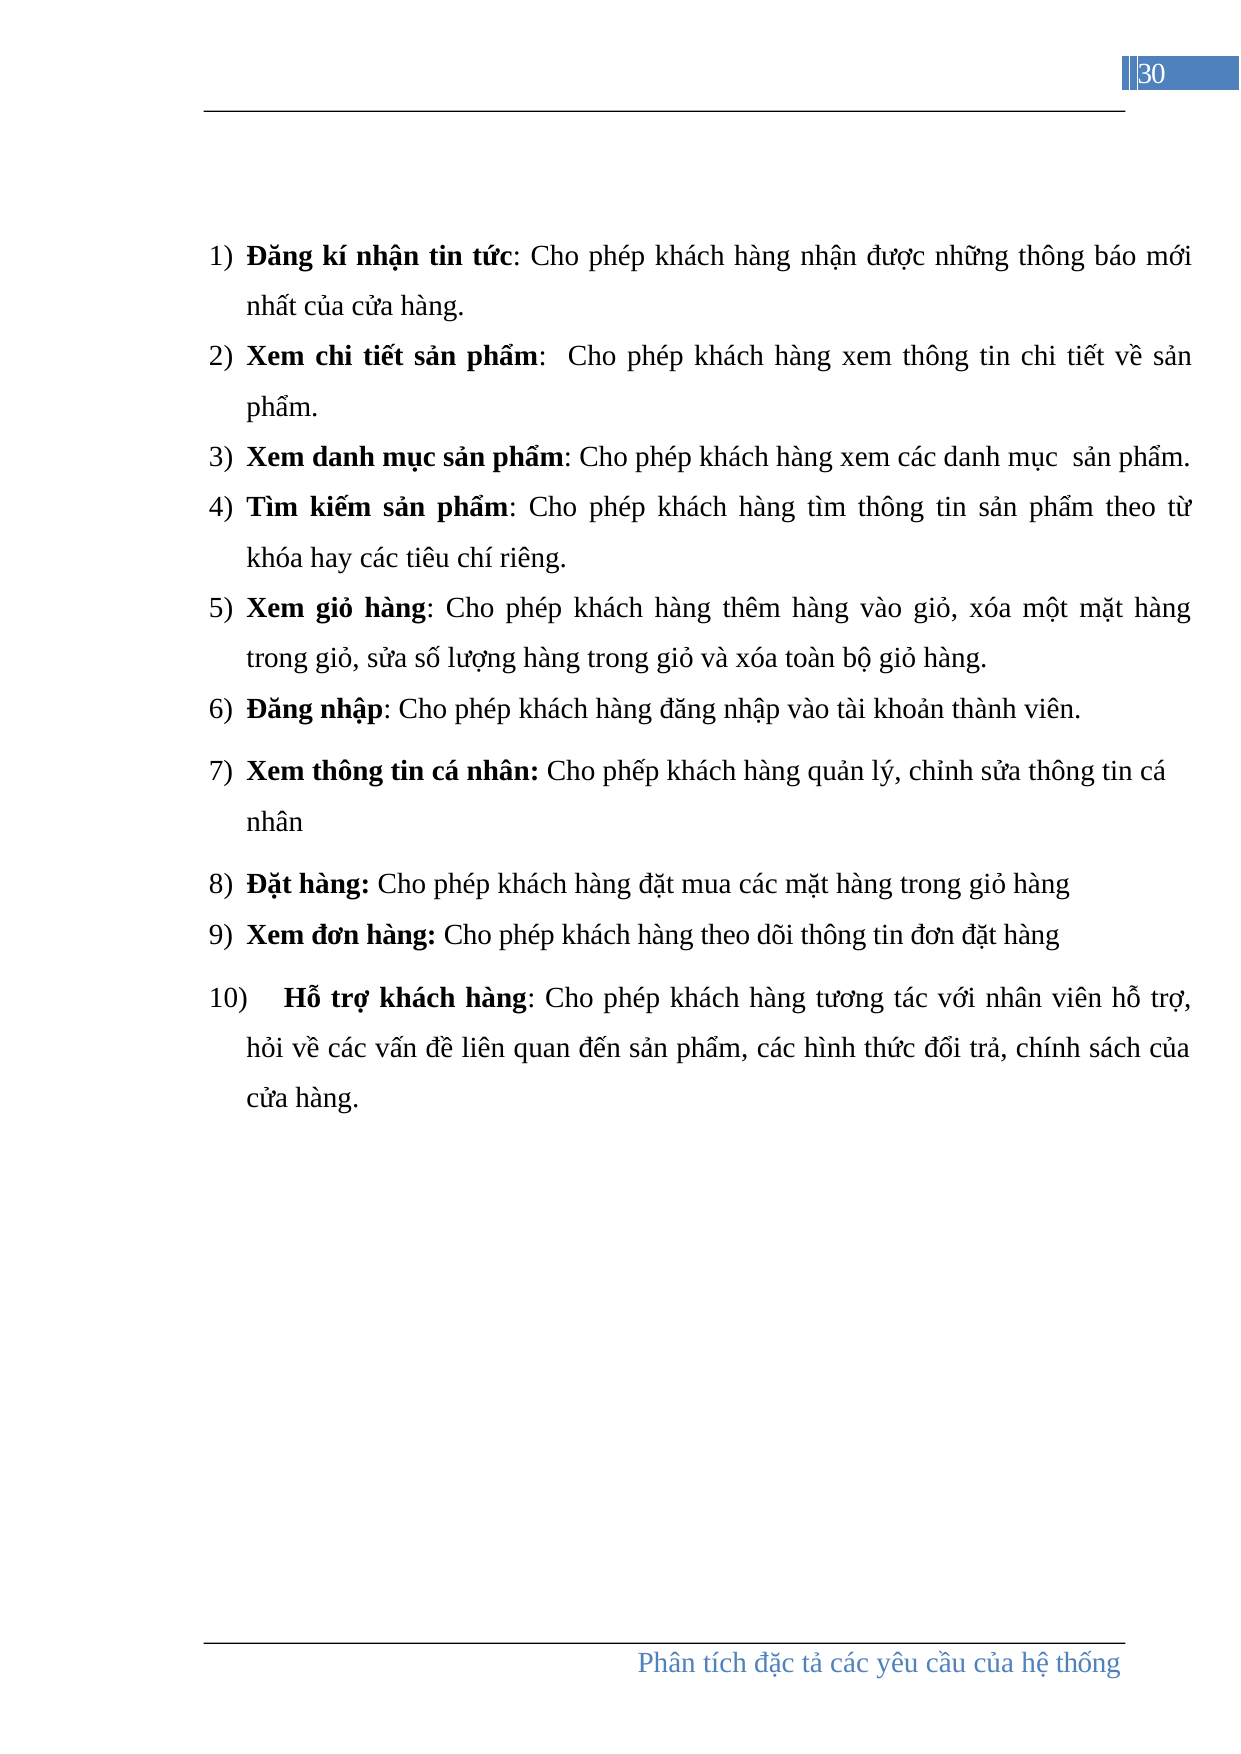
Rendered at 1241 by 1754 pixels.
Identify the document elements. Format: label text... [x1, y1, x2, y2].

list Xem giỏ hàng: Cho phép khách hàng thêm hàng vào giỏ, xóa một mặt hàng trong giỏ, sửa số lượng hàng trong giỏ và xóa toàn bộ giỏ hàng. [209, 590, 1193, 674]
list Xem chi tiết sản phẩm: Cho phép khách hàng xem thông tin chi tiết về sản phẩm. [209, 338, 1193, 422]
list Xem danh mục sản phẩm: Cho phép khách hàng xem các danh mục sản phẩm. [209, 439, 1193, 473]
list Xem thông tin cá nhân: Cho phếp khách hàng quản lý, chỉnh sửa thông tin cá nhân [209, 753, 1193, 837]
list Đặt hàng: Cho phép khách hàng đặt mua các mặt hàng trong giỏ hàng [209, 867, 1193, 900]
list Hỗ trợ khách hàng: Cho phép khách hàng tương tác với nhân viên hỗ trợ, hỏi về các vấn đề liên quan đến sản phẩm, các hình thức đổi trả, chính sách của cửa hàng. [209, 980, 1193, 1114]
list Xem đơn hàng: Cho phép khách hàng theo dõi thông tin đơn đặt hàng [209, 917, 1193, 951]
list Đăng kí nhận tin tức: Cho phép khách hàng nhận được những thông báo mới nhất của cửa hàng. [209, 238, 1193, 322]
list Tìm kiếm sản phẩm: Cho phép khách hàng tìm thông tin sản phẩm theo từ khóa hay các tiêu chí riêng. [209, 489, 1193, 573]
list Đăng nhập: Cho phép khách hàng đăng nhập vào tài khoản thành viên. [209, 691, 1193, 724]
